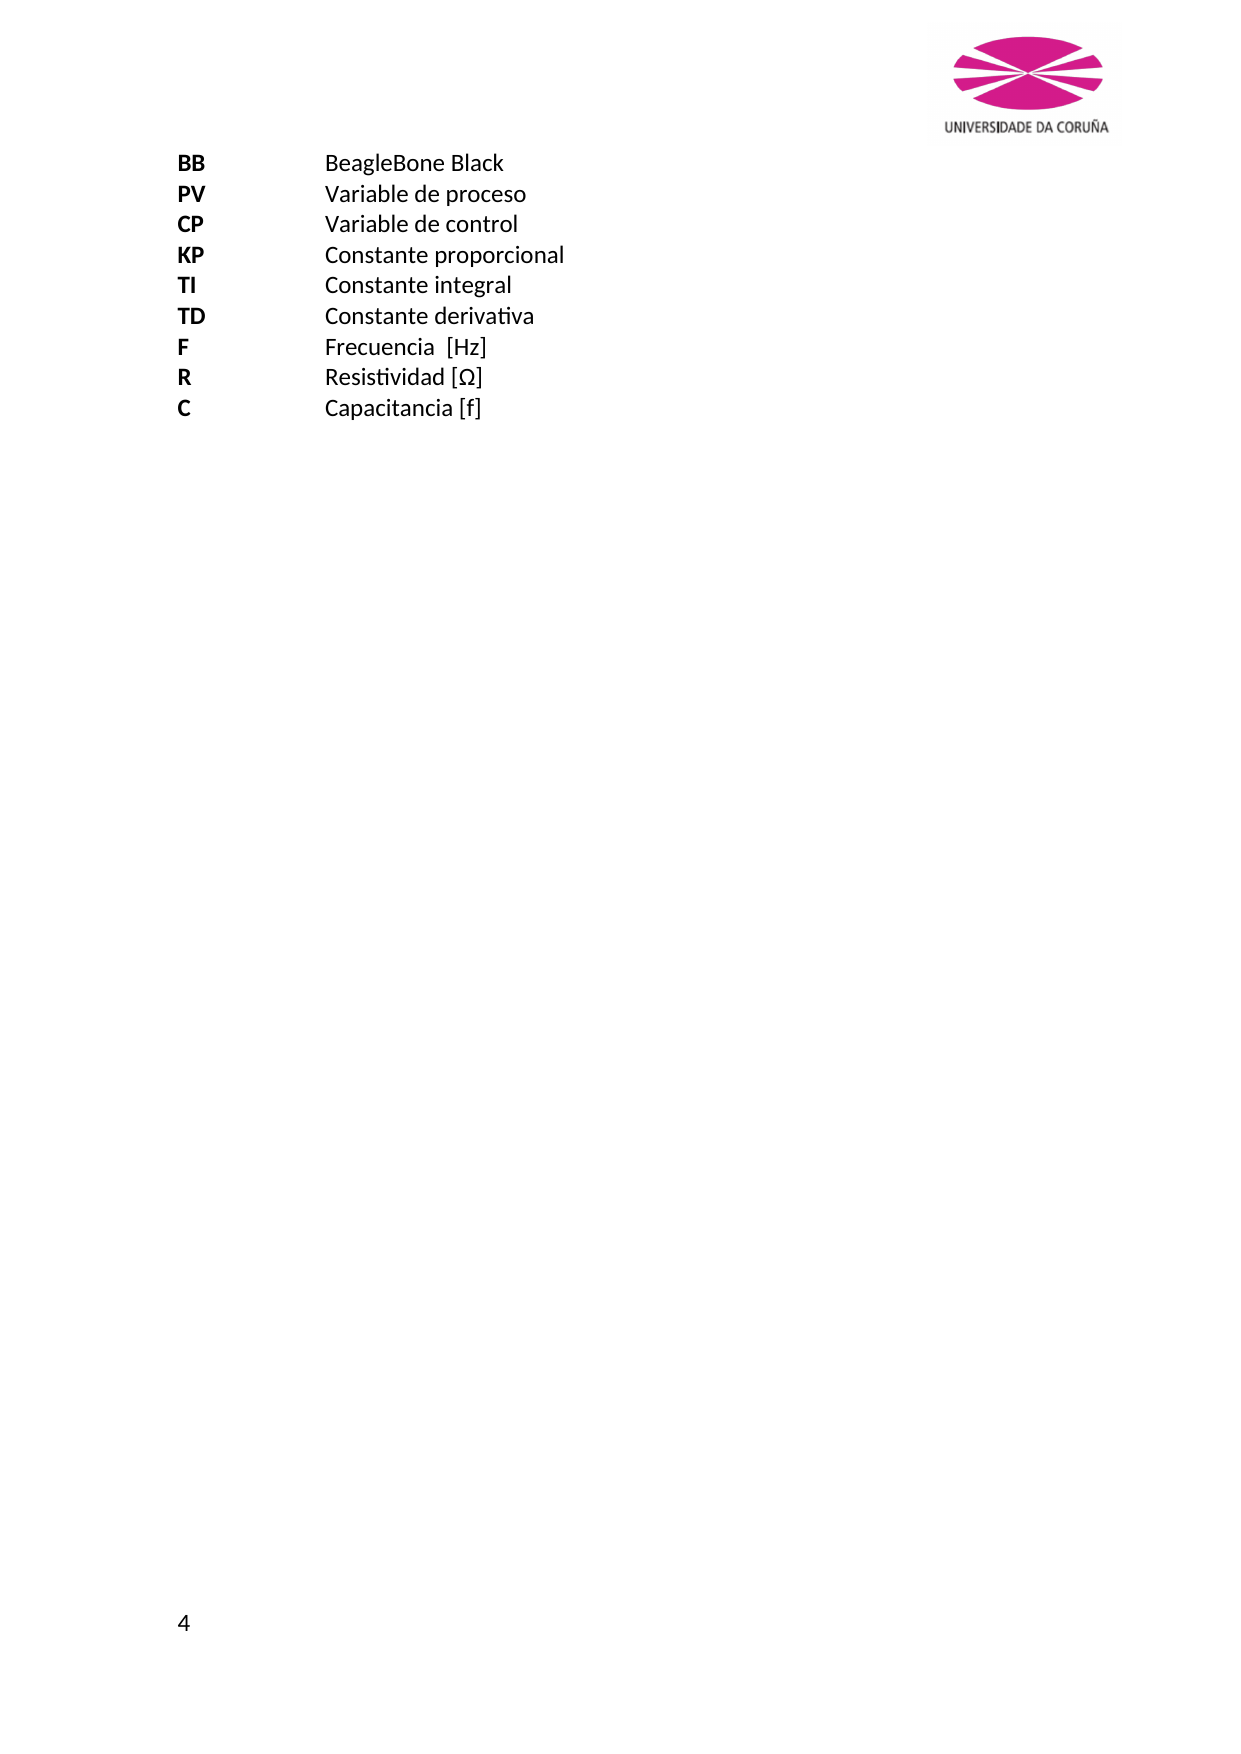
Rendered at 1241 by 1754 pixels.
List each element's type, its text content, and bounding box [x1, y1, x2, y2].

text TD Constante derivativa [177, 300, 1063, 331]
text BB BeagleBone Black [177, 148, 1063, 178]
text C Capacitancia [f] [177, 392, 1063, 422]
text R Resistividad [Ω] [177, 361, 1063, 392]
text PV Variable de proceso [177, 178, 1063, 209]
text CP Variable de control [177, 209, 1063, 239]
text F Frecuencia [Hz] [177, 331, 1063, 361]
picture [927, 22, 1123, 146]
text TI Constante integral [177, 270, 1063, 300]
text KP Constante proporcional [177, 239, 1063, 270]
